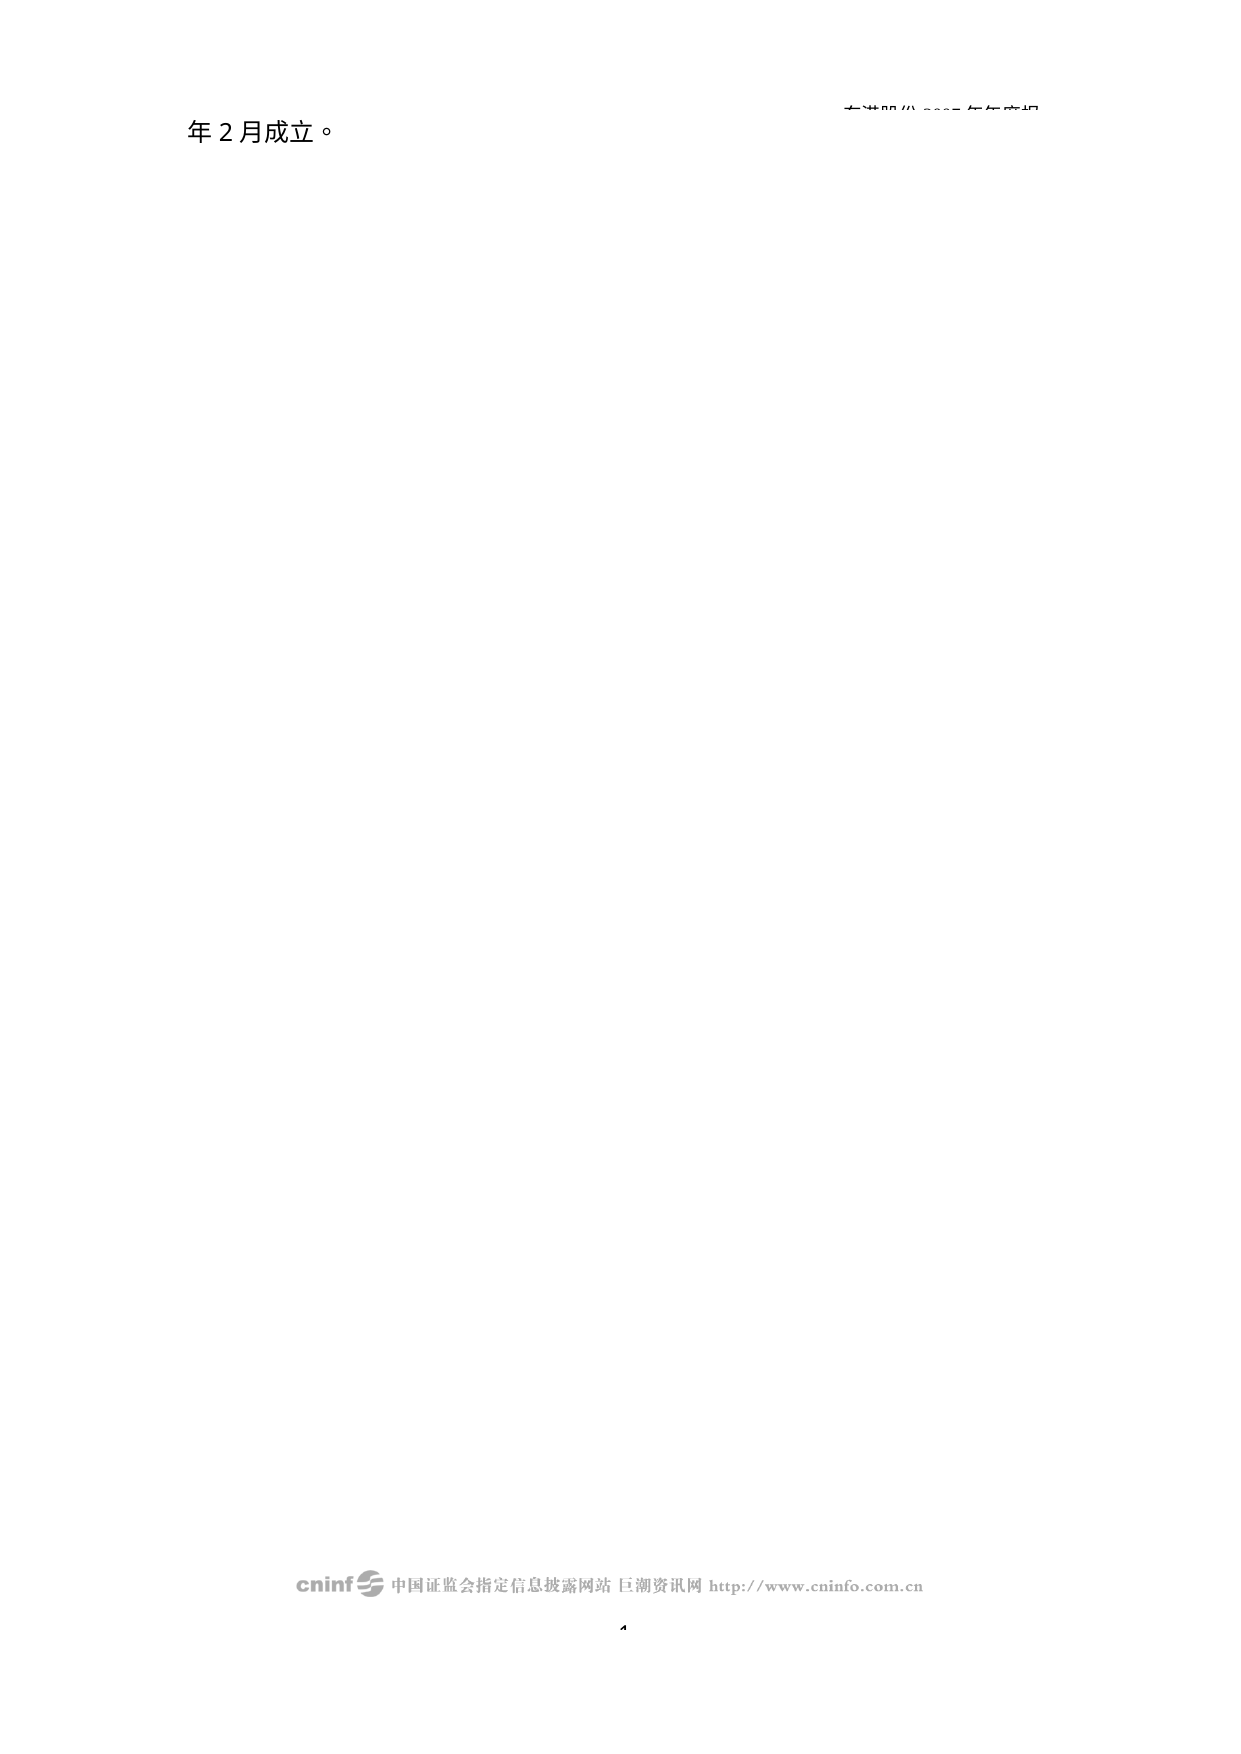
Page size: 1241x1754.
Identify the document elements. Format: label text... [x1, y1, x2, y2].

text 年 2 月成立。 [187, 114, 1092, 149]
picture [188, 1554, 1053, 1612]
